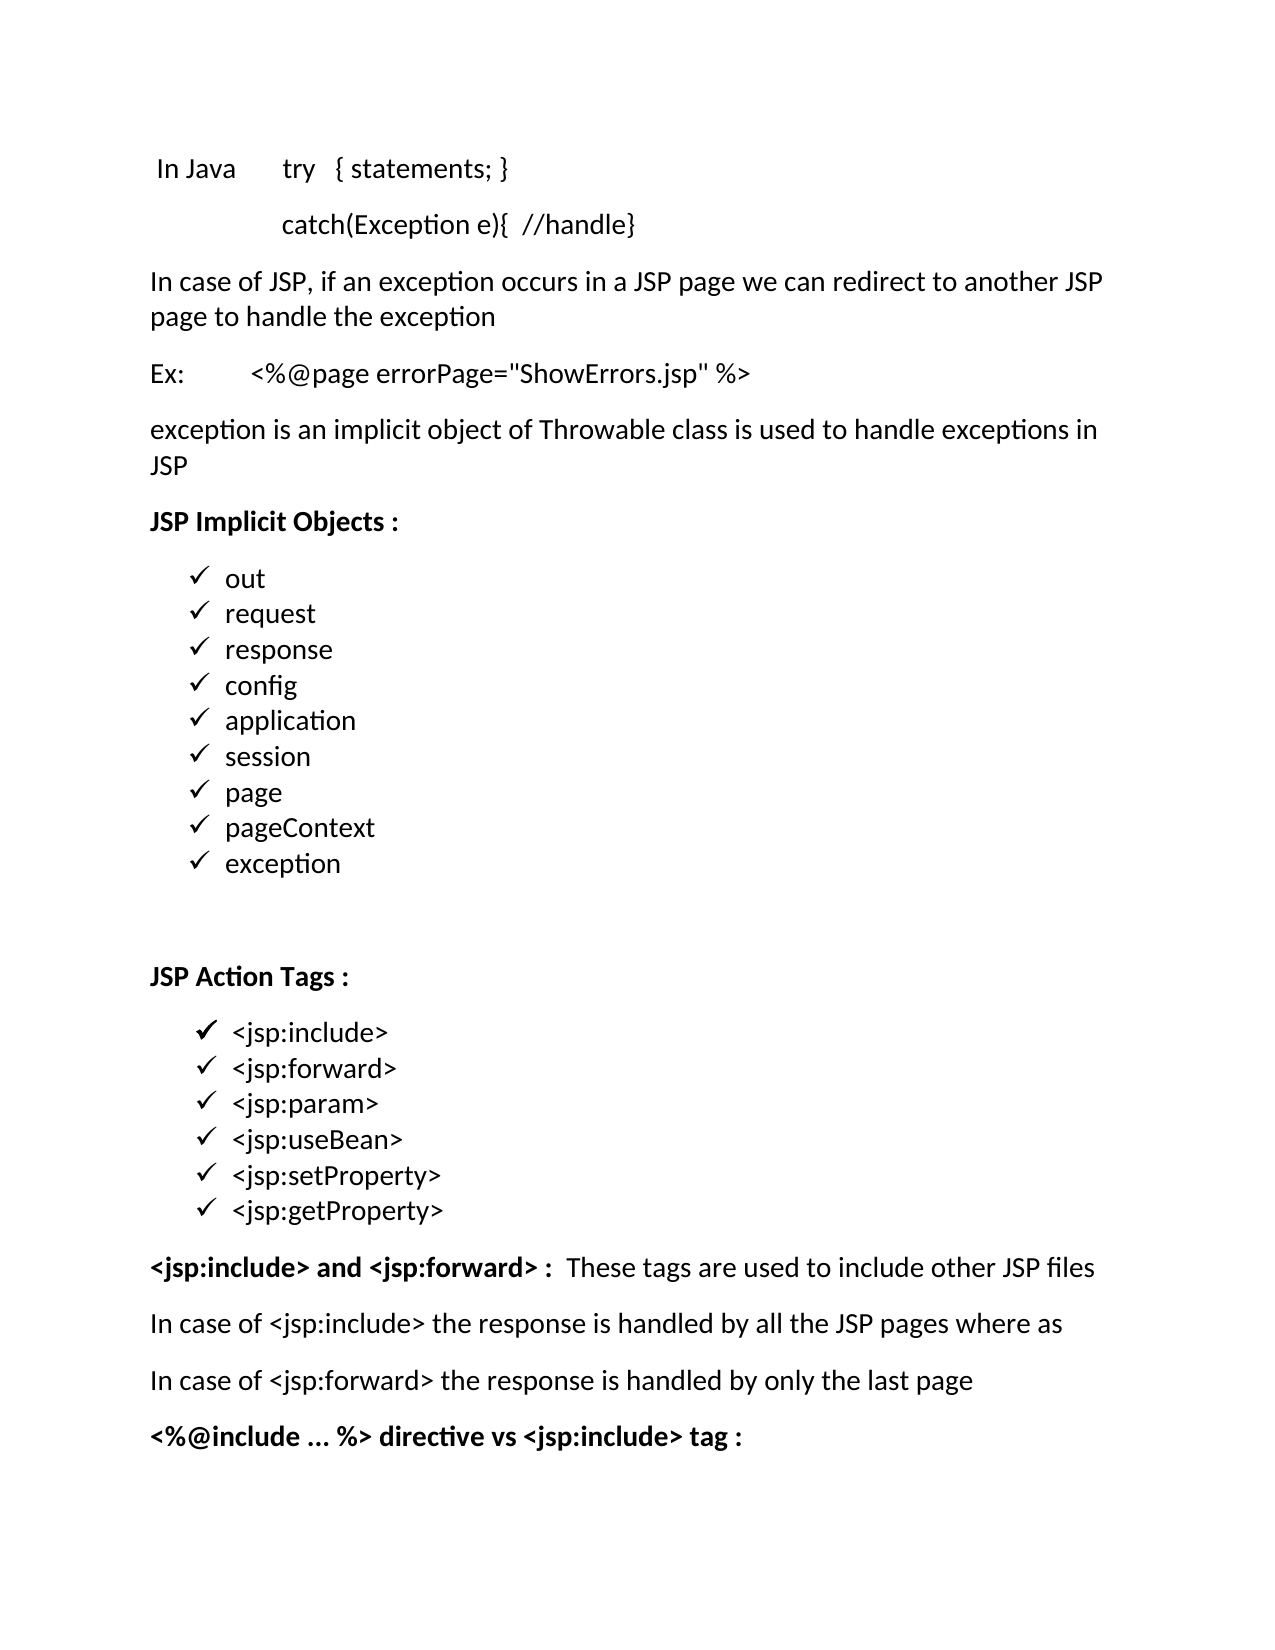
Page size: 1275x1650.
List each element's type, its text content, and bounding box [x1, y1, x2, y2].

list request [187, 596, 1125, 631]
text In Java try { statements; } [150, 150, 1125, 186]
list <jsp:include> [194, 1014, 1125, 1050]
text <jsp:include> and <jsp:forward> : These tags are used to include other JSP files [150, 1249, 1125, 1284]
text JSP Action Tags : [150, 958, 1125, 993]
list response [187, 631, 1125, 667]
text In case of JSP, if an exception occurs in a JSP page we can redirect to another JSP page to handle the exception [150, 263, 1125, 334]
text catch(Exception e){ //handle} [150, 206, 1125, 242]
text JSP Implicit Objects : [150, 503, 1125, 539]
text In case of <jsp:forward> the response is handled by only the last page [150, 1362, 1125, 1397]
text Ex: <%@page errorPage="ShowErrors.jsp" %> [150, 355, 1125, 391]
list config [187, 667, 1125, 702]
list application [187, 702, 1125, 738]
text exception is an implicit object of Throwable class is used to handle exceptions in JSP [150, 411, 1125, 483]
list out [187, 560, 1125, 596]
list session [187, 738, 1125, 774]
list <jsp:param> [194, 1086, 1125, 1121]
list <jsp:forward> [194, 1050, 1125, 1086]
list <jsp:getProperty> [194, 1192, 1125, 1228]
list <jsp:useBean> [194, 1121, 1125, 1157]
text <%@include ... %> directive vs <jsp:include> tag : [150, 1418, 1125, 1454]
list pageContext [187, 809, 1125, 845]
list page [187, 774, 1125, 809]
list <jsp:setProperty> [194, 1157, 1125, 1192]
list exception [187, 845, 1125, 881]
text In case of <jsp:include> the response is handled by all the JSP pages where as [150, 1305, 1125, 1341]
